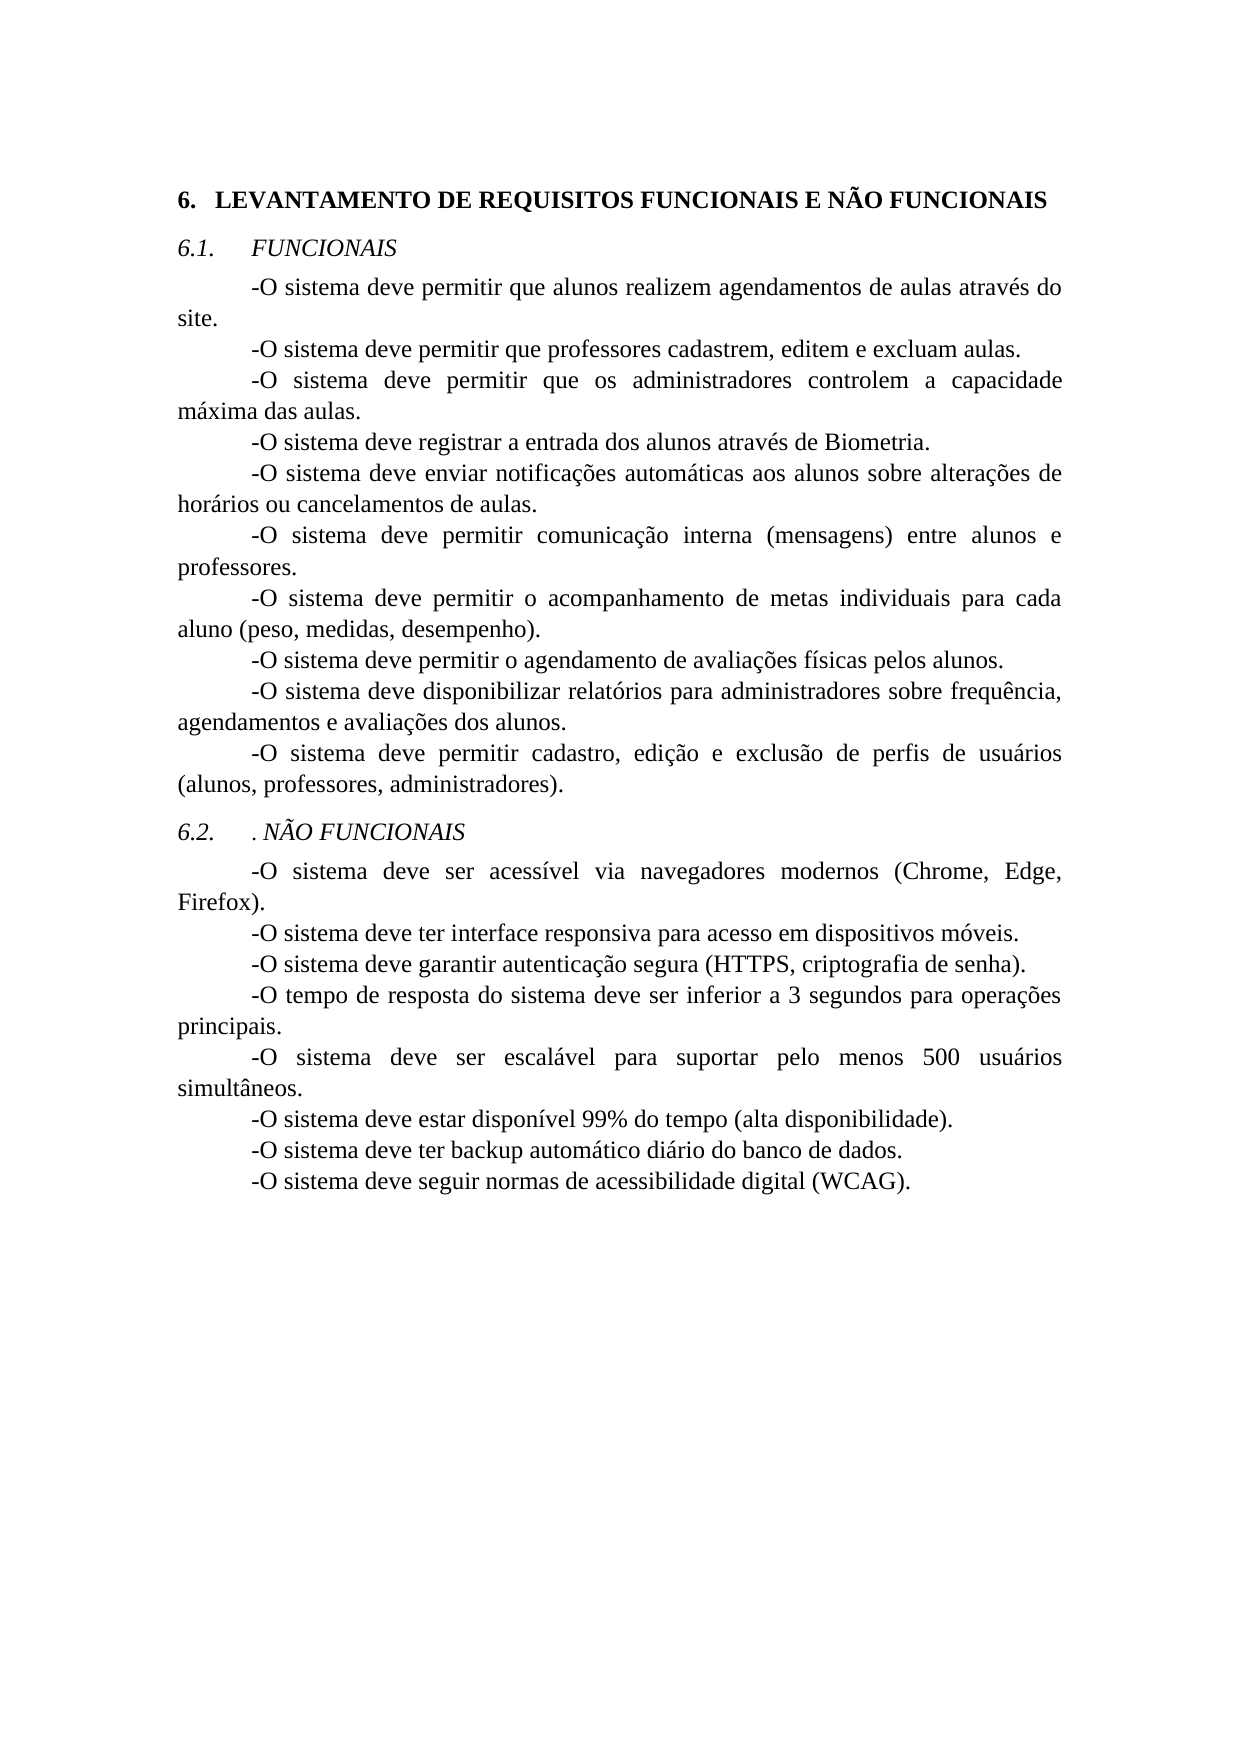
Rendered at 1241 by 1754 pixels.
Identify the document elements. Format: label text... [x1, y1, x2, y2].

text -O sistema deve registrar a entrada dos alunos através de Biometria. [177, 427, 1063, 456]
text -O sistema deve permitir o agendamento de avaliações físicas pelos alunos. [177, 645, 1063, 673]
subtitle . NÃO FUNCIONAIS [177, 817, 1063, 845]
text -O sistema deve permitir que os administradores controlem a capacidade máxima das aulas. [177, 365, 1063, 425]
subtitle LEVANTAMENTO DE REQUISITOS FUNCIONAIS E NÃO FUNCIONAIS [177, 185, 1063, 214]
text -O sistema deve garantir autenticação segura (HTTPS, criptografia de senha). [177, 949, 1063, 978]
subtitle FUNCIONAIS [177, 233, 1063, 262]
text -O sistema deve permitir comunicação interna (mensagens) entre alunos e professores. [177, 521, 1063, 580]
text -O sistema deve permitir cadastro, edição e exclusão de perfis de usuários (alunos, professores, administradores). [177, 738, 1063, 798]
text -O sistema deve ser escalável para suportar pelo menos 500 usuários simultâneos. [177, 1042, 1063, 1102]
text -O sistema deve permitir que professores cadastrem, editem e excluam aulas. [177, 334, 1063, 363]
text -O sistema deve ser acessível via navegadores modernos (Chrome, Edge, Firefox). [177, 856, 1063, 916]
text -O sistema deve enviar notificações automáticas aos alunos sobre alterações de horários ou cancelamentos de aulas. [177, 458, 1063, 518]
text -O sistema deve estar disponível 99% do tempo (alta disponibilidade). [177, 1104, 1063, 1133]
text -O sistema deve ter interface responsiva para acesso em dispositivos móveis. [177, 918, 1063, 947]
text -O sistema deve permitir que alunos realizem agendamentos de aulas através do site. [177, 272, 1063, 332]
text -O sistema deve disponibilizar relatórios para administradores sobre frequência, agendamentos e avaliações dos alunos. [177, 676, 1063, 736]
text -O sistema deve permitir o acompanhamento de metas individuais para cada aluno (peso, medidas, desempenho). [177, 583, 1063, 642]
text -O sistema deve ter backup automático diário do banco de dados. [177, 1135, 1063, 1164]
text -O sistema deve seguir normas de acessibilidade digital (WCAG). [177, 1166, 1063, 1195]
text -O tempo de resposta do sistema deve ser inferior a 3 segundos para operações principais. [177, 980, 1063, 1040]
